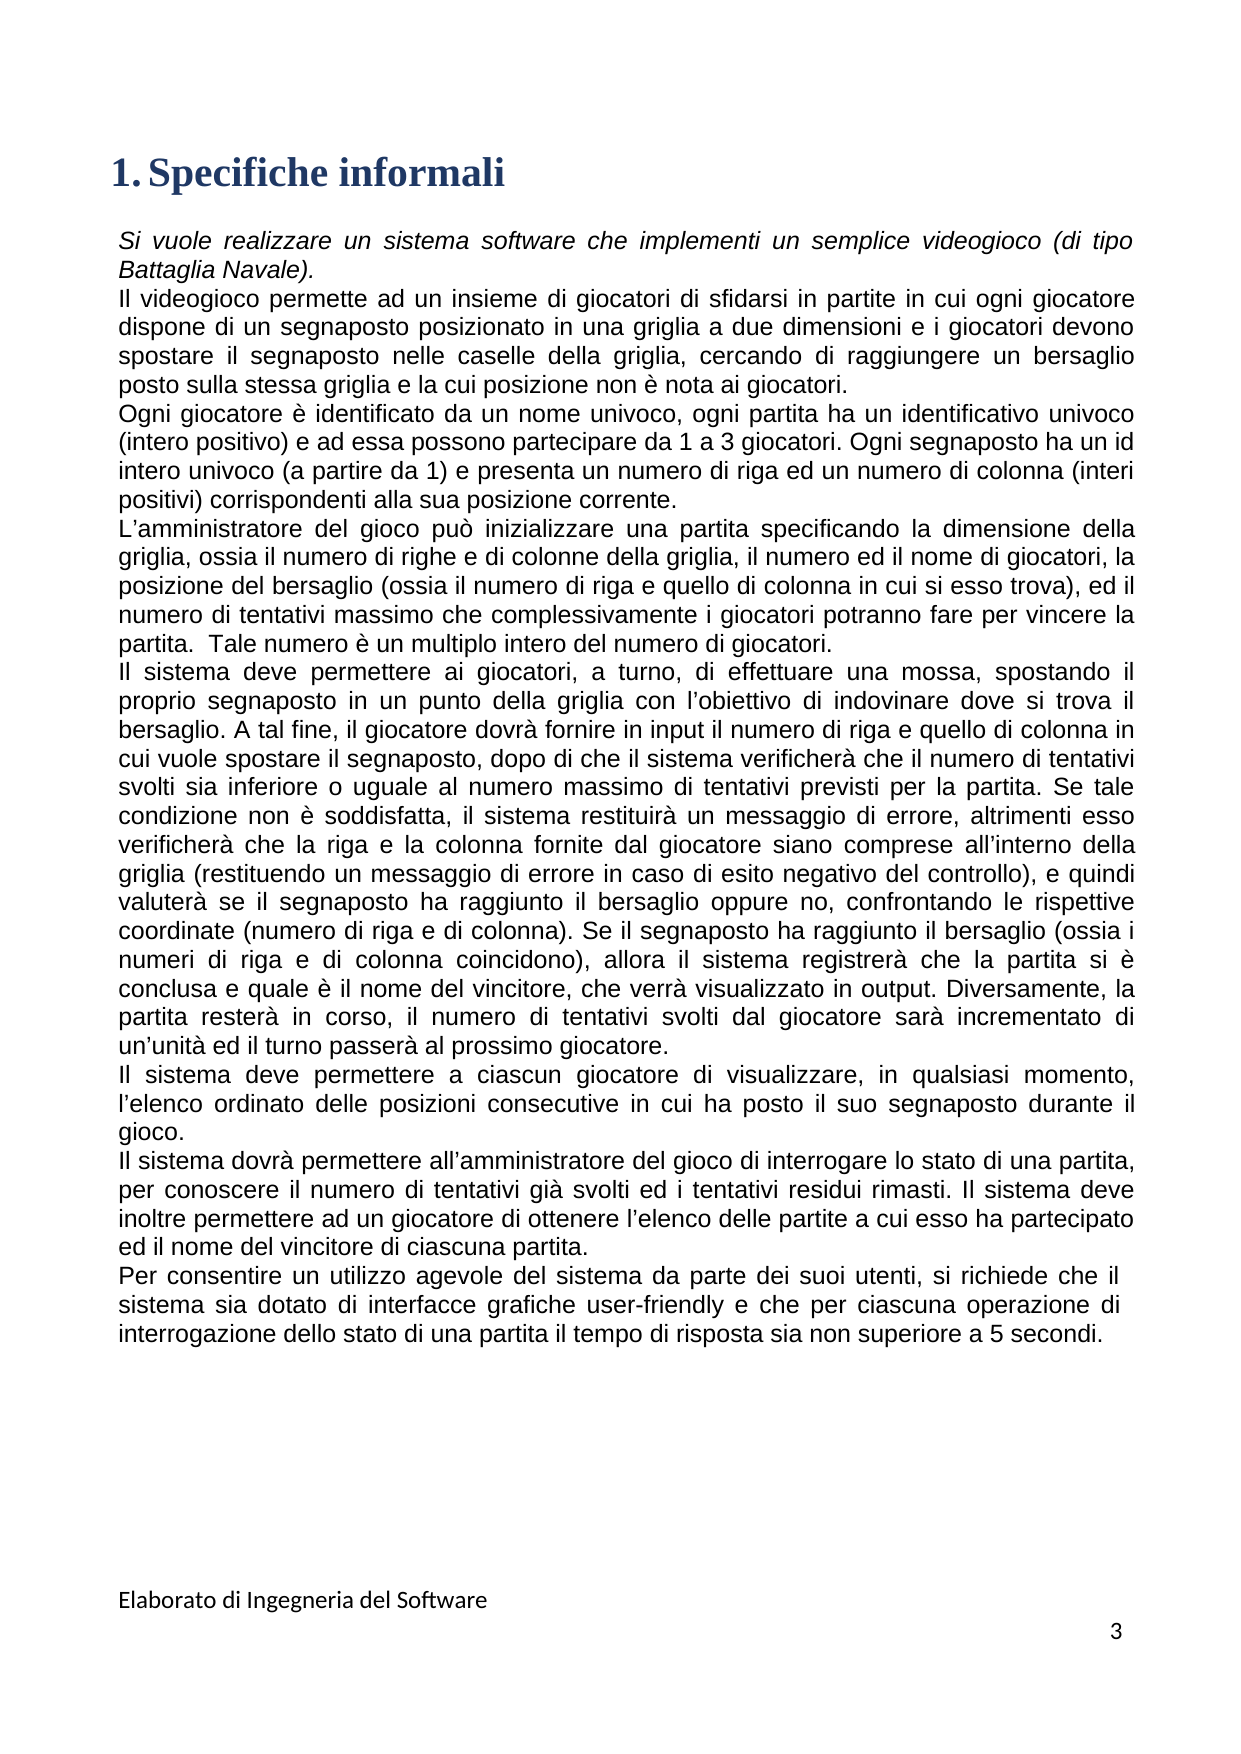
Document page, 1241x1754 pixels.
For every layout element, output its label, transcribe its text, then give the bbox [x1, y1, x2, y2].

text Ogni giocatore è identificato da un nome univoco, ogni partita ha un identificativo univoco (intero positivo) e ad essa possono partecipare da 1 a 3 giocatori. Ogni segnaposto ha un id intero univoco (a partire da 1) e presenta un numero di riga ed un numero di colonna (interi positivi) corrispondenti alla sua posizione corrente. [118, 398, 1137, 513]
text Il sistema deve permettere ai giocatori, a turno, di effettuare una mossa, spostando il proprio segnaposto in un punto della griglia con l’obiettivo di indovinare dove si trova il bersaglio. A tal fine, il giocatore dovrà fornire in input il numero di riga e quello di colonna in cui vuole spostare il segnaposto, dopo di che il sistema verificherà che il numero di tentativi svolti sia inferiore o uguale al numero massimo di tentativi previsti per la partita. Se tale condizione non è soddisfatta, il sistema restituirà un messaggio di errore, altrimenti esso verificherà che la riga e la colonna fornite dal giocatore siano comprese all’interno della griglia (restituendo un messaggio di errore in caso di esito negativo del controllo), e quindi valuterà se il segnaposto ha raggiunto il bersaglio oppure no, confrontando le rispettive coordinate (numero di riga e di colonna). Se il segnaposto ha raggiunto il bersaglio (ossia i numeri di riga e di colonna coincidono), allora il sistema registrerà che la partita si è conclusa e quale è il nome del vincitore, che verrà visualizzato in output. Diversamente, la partita resterà in corso, il numero di tentativi svolti dal giocatore sarà incrementato di un’unità ed il turno passerà al prossimo giocatore. [118, 657, 1137, 1060]
text Il sistema deve permettere a ciascun giocatore di visualizzare, in qualsiasi momento, l’elenco ordinato delle posizioni consecutive in cui ha posto il suo segnaposto durante il gioco. [118, 1060, 1137, 1146]
subtitle Specifiche informali [110, 148, 1122, 196]
text Per consentire un utilizzo agevole del sistema da parte dei suoi utenti, si richiede che il sistema sia dotato di interfacce grafiche user-friendly e che per ciascuna operazione di interrogazione dello stato di una partita il tempo di risposta sia non superiore a 5 secondi. [118, 1261, 1122, 1347]
text Il sistema dovrà permettere all’amministratore del gioco di interrogare lo stato di una partita, per conoscere il numero di tentativi già svolti ed i tentativi residui rimasti. Il sistema deve inoltre permettere ad un giocatore di ottenere l’elenco delle partite a cui esso ha partecipato ed il nome del vincitore di ciascuna partita. [118, 1146, 1137, 1261]
text L’amministratore del gioco può inizializzare una partita specificando la dimensione della griglia, ossia il numero di righe e di colonne della griglia, il numero ed il nome di giocatori, la posizione del bersaglio (ossia il numero di riga e quello di colonna in cui si esso trova), ed il numero di tentativi massimo che complessivamente i giocatori potranno fare per vincere la partita. Tale numero è un multiplo intero del numero di giocatori. [118, 513, 1137, 657]
text Il videogioco permette ad un insieme di giocatori di sfidarsi in partite in cui ogni giocatore dispone di un segnaposto posizionato in una griglia a due dimensioni e i giocatori devono spostare il segnaposto nelle caselle della griglia, cercando di raggiungere un bersaglio posto sulla stessa griglia e la cui posizione non è nota ai giocatori. [118, 283, 1137, 398]
text Si vuole realizzare un sistema software che implementi un semplice videogioco (di tipo Battaglia Navale). [118, 226, 1137, 283]
